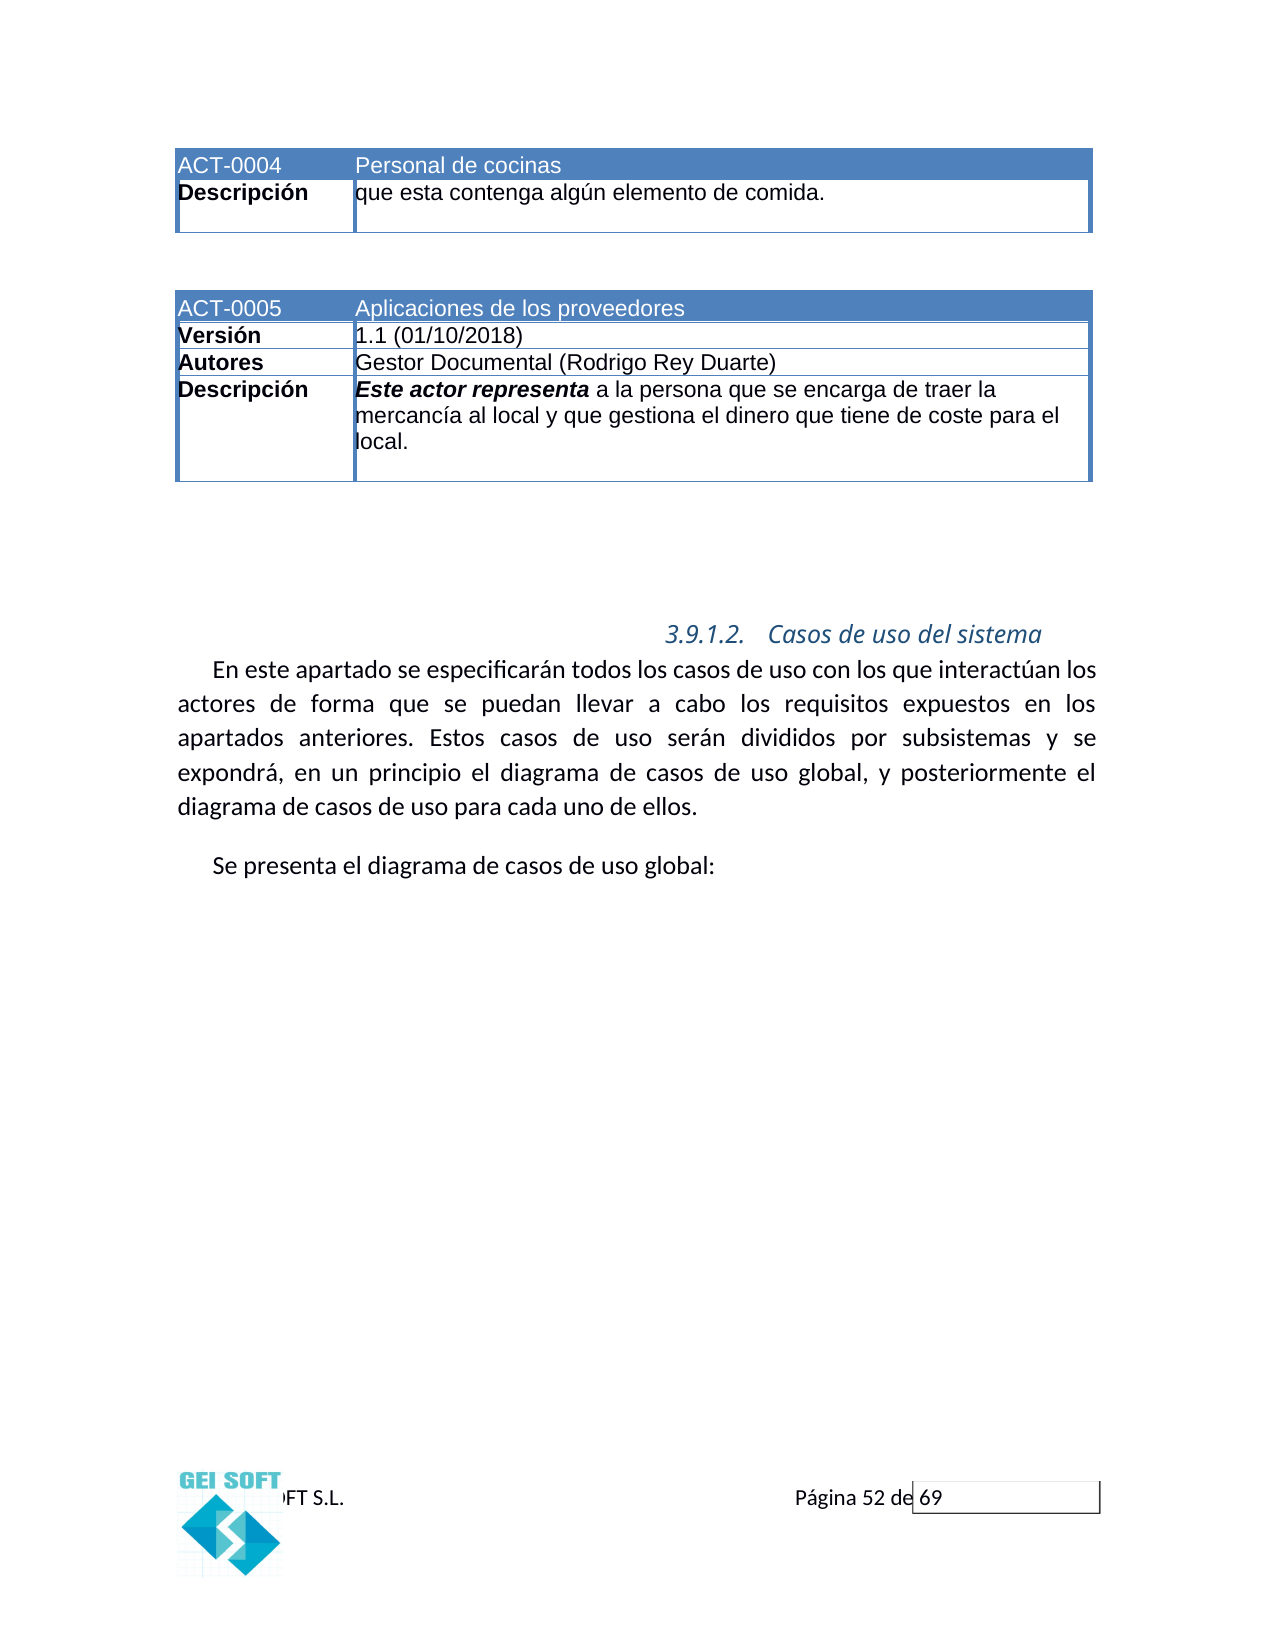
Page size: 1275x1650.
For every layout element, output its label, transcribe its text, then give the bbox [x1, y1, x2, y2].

table_header ACT-0004 [180, 152, 353, 179]
picture [177, 1469, 284, 1578]
text Se presenta el diagrama de casos de uso global: [177, 849, 1098, 881]
table_header Personal de cocinas [357, 152, 1088, 179]
table_cell Descripción [180, 180, 353, 232]
table_cell Este actor representa a la persona que realiza la comanda siempre que esta contenga algún elemento de comida. [357, 180, 1088, 232]
table_cell Este actor representa a la persona que se encarga de traer la mercancía al local y que gestiona el dinero que tiene de coste para el local. [357, 376, 1088, 481]
table_header Aplicaciones de los proveedores [357, 295, 1088, 321]
table_header ACT-0005 [180, 295, 353, 321]
picture [912, 1481, 1102, 1515]
table_cell 1.1 (01/10/2018) [357, 323, 1088, 348]
subtitle Casos de uso del sistema [665, 616, 1098, 650]
table_cell Gestor Documental (Rodrigo Rey Duarte) [357, 349, 1088, 375]
table_cell Autores [180, 349, 353, 375]
text En este apartado se especificarán todos los casos de uso con los que interactúan los actores de forma que se puedan llevar a cabo los requisitos expuestos en los apartados anteriores. Estos casos de uso serán divididos por subsistemas y se expondrá, en un principio el diagrama de casos de uso global, y posteriormente el diagrama de casos de uso para cada uno de ellos. [177, 653, 1098, 822]
table_cell Versión [180, 323, 353, 348]
table_cell Descripción [180, 376, 353, 481]
